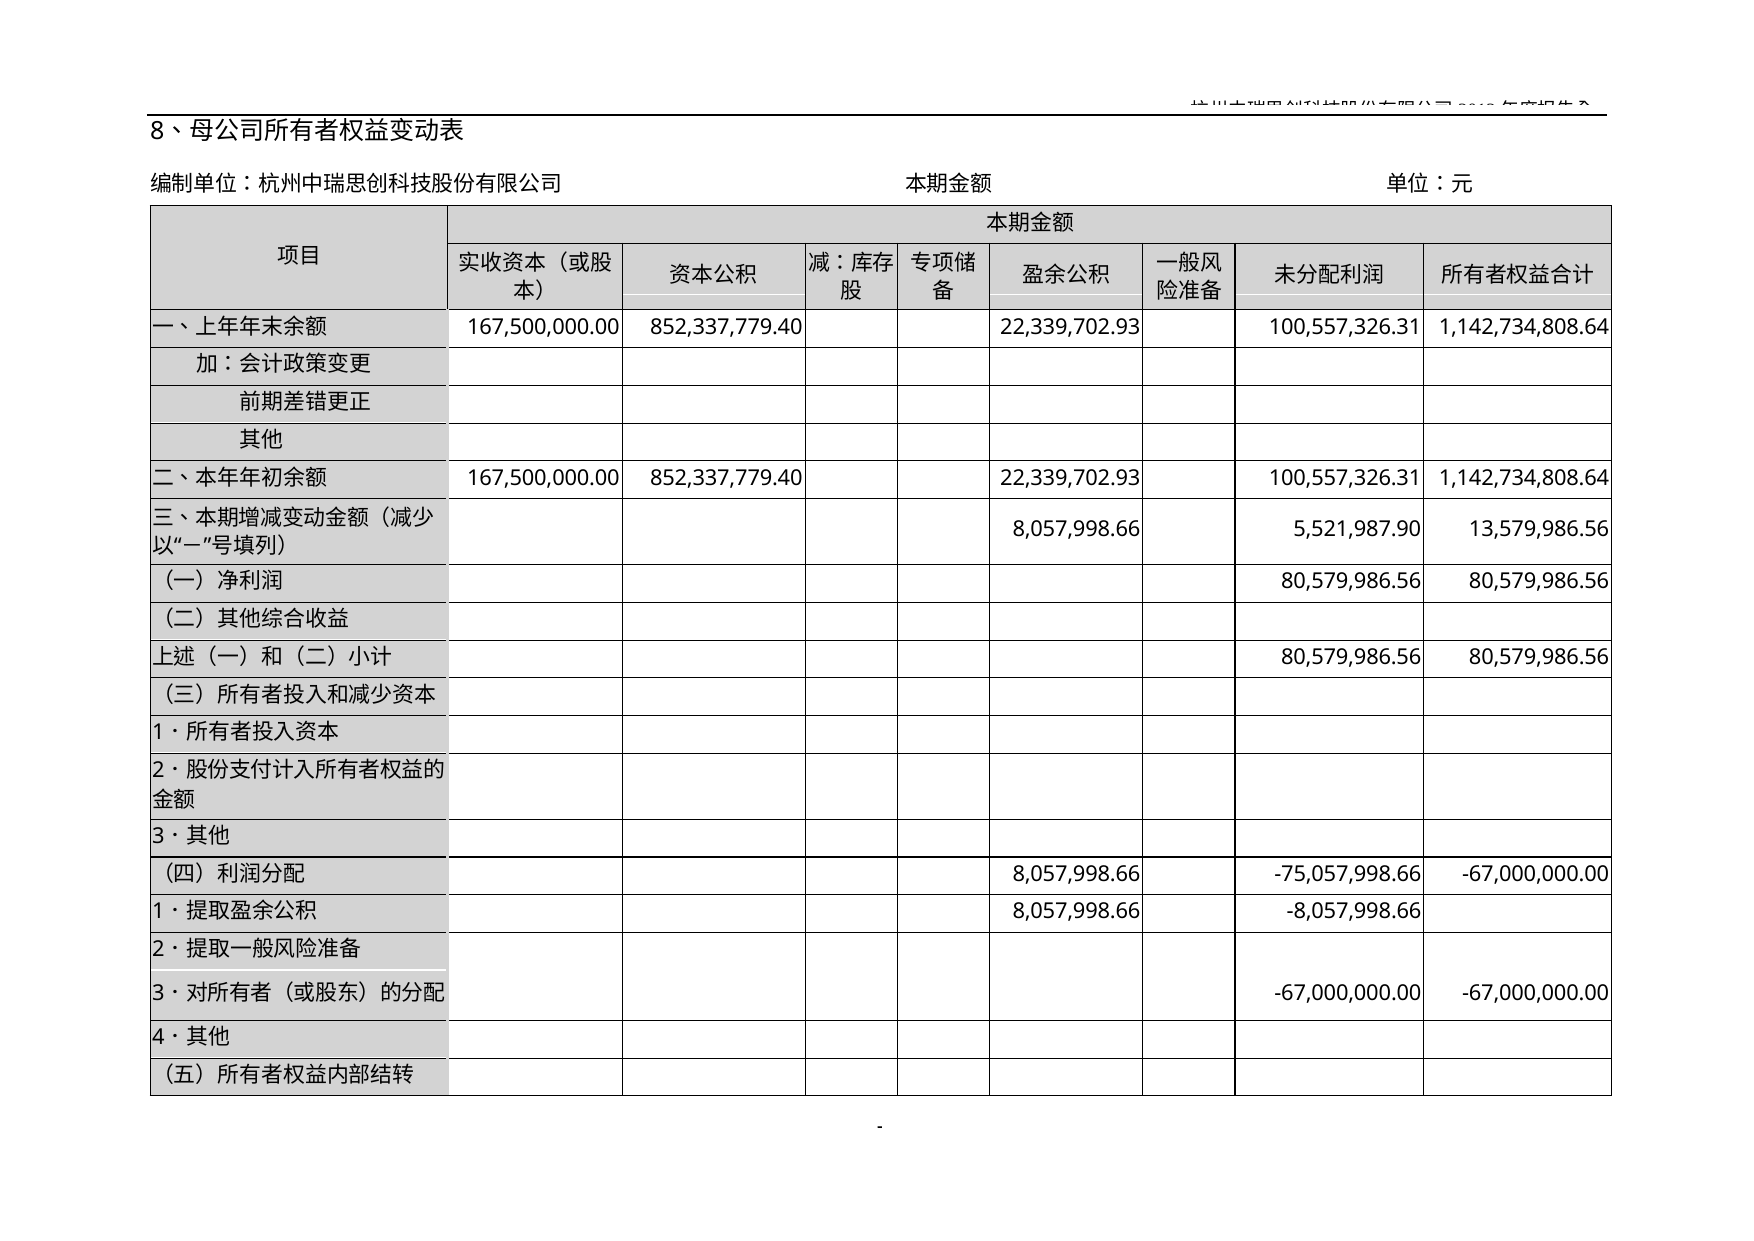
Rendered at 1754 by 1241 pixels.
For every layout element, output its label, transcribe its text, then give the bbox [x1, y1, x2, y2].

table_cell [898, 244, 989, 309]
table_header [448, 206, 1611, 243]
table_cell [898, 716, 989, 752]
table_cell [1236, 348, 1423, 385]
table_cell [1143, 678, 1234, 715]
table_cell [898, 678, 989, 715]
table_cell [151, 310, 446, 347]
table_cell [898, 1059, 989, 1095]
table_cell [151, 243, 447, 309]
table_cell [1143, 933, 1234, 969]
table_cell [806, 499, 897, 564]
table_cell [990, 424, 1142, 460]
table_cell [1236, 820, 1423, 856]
text 编制单位：杭州中瑞思创科技股份有限公司 本期金额 单位：元 [150, 168, 1625, 197]
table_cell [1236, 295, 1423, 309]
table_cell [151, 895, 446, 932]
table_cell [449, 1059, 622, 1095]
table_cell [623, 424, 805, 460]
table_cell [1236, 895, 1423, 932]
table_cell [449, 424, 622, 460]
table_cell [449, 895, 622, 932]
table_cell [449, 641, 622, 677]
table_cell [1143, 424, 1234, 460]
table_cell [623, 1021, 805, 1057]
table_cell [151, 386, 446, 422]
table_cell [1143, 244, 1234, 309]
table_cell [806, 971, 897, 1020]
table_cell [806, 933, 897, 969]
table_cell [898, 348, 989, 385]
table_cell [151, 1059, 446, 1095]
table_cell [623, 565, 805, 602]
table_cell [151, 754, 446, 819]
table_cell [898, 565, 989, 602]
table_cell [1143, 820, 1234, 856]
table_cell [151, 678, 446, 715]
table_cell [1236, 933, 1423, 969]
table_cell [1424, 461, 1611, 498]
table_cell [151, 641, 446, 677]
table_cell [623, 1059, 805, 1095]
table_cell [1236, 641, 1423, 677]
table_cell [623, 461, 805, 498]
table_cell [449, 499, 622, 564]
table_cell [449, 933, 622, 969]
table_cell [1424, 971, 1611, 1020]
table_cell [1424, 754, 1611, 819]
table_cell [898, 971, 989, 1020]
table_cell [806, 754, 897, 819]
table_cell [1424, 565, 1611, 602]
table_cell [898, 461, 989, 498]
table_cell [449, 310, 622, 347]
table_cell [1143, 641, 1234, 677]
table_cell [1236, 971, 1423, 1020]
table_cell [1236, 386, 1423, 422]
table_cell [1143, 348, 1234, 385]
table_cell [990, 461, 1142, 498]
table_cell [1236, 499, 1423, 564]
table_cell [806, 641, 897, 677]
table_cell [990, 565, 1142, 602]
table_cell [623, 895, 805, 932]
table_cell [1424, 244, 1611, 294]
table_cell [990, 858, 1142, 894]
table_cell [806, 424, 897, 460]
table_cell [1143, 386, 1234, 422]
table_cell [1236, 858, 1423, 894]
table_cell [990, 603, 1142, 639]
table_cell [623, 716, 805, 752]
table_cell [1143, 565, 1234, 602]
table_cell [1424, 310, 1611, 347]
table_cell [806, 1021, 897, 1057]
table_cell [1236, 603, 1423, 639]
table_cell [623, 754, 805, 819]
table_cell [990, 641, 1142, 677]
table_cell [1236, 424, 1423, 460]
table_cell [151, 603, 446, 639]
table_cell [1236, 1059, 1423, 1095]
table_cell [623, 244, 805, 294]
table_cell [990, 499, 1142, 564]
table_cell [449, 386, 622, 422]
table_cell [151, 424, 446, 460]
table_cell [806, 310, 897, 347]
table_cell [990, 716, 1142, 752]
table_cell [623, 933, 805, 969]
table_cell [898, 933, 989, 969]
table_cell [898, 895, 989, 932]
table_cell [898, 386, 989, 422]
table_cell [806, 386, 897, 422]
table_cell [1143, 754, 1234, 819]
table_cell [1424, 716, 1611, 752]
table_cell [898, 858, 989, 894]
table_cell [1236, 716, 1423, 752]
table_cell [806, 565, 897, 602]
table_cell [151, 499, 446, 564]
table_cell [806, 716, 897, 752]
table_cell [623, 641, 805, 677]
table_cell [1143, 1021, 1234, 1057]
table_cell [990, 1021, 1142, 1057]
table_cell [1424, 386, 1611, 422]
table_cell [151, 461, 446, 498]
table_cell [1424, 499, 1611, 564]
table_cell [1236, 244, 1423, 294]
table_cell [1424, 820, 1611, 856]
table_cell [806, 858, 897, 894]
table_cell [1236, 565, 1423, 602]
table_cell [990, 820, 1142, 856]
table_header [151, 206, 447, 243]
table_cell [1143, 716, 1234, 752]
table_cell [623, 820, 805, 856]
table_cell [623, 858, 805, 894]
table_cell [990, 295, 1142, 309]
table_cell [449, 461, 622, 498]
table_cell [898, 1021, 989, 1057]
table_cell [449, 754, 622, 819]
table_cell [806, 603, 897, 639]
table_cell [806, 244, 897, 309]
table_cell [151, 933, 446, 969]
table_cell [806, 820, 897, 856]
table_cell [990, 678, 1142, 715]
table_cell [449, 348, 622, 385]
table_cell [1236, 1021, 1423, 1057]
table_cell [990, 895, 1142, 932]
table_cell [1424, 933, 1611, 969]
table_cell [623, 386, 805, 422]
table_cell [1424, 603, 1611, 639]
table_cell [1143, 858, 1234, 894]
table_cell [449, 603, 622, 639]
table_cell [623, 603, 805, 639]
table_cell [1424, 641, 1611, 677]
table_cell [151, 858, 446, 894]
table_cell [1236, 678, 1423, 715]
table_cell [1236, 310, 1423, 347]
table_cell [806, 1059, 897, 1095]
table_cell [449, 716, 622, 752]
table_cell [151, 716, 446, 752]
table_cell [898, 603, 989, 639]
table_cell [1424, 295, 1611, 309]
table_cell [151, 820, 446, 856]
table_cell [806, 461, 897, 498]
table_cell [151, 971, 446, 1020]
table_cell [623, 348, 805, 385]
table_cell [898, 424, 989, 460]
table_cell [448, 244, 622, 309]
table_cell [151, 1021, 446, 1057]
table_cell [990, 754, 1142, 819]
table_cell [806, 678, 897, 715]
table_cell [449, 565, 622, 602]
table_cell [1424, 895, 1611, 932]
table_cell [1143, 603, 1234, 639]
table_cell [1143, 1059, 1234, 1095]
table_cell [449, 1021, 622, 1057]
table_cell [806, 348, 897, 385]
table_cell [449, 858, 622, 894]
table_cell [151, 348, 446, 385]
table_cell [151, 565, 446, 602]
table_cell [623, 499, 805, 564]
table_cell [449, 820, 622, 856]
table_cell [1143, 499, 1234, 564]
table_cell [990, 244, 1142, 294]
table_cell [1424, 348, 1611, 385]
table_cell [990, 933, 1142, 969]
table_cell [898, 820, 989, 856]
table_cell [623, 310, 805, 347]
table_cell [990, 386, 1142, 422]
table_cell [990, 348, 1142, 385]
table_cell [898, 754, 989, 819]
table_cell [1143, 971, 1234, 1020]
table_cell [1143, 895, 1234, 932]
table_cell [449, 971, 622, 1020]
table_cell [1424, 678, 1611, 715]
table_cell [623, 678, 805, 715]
text 8、母公司所有者权益变动表 [150, 113, 1625, 147]
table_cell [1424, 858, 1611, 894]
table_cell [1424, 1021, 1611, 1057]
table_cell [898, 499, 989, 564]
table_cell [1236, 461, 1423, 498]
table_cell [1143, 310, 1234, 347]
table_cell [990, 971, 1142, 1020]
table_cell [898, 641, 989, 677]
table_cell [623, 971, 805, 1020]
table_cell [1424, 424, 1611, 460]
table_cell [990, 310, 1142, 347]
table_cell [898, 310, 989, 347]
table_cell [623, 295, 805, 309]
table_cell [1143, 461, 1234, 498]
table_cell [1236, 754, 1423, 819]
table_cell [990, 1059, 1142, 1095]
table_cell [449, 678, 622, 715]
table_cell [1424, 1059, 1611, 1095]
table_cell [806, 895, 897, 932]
